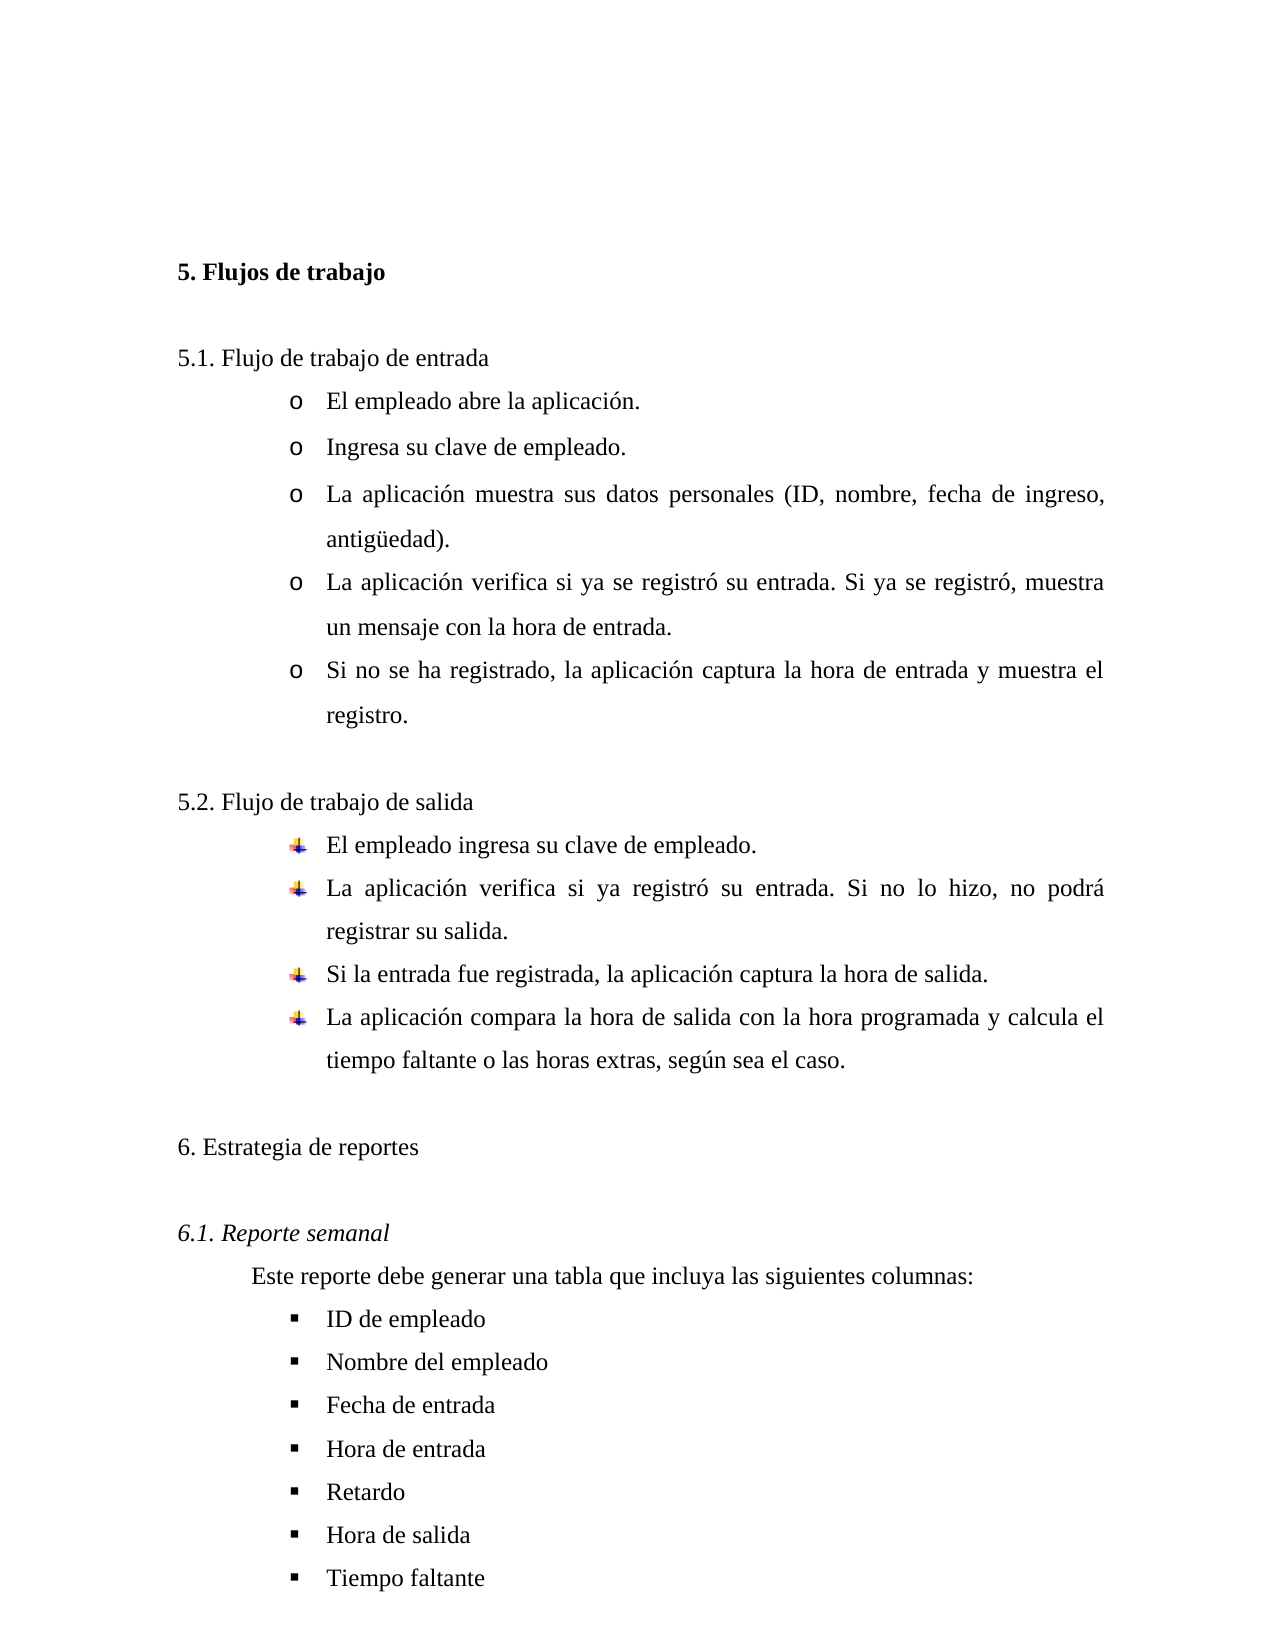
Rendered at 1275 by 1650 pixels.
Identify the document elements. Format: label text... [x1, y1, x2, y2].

text Este reporte debe generar una tabla que incluya las siguientes columnas: [251, 1261, 1105, 1290]
list Fecha de entrada [288, 1391, 1105, 1419]
list Si no se ha registrado, la aplicación captura la hora de entrada y muestra el registro. [288, 655, 1105, 729]
list Retardo [288, 1477, 1105, 1506]
picture [289, 879, 307, 897]
text 5.2. Flujo de trabajo de salida [177, 787, 1105, 816]
text 5.1. Flujo de trabajo de entrada [177, 343, 1105, 372]
list El empleado ingresa su clave de empleado. [288, 830, 1105, 859]
picture [289, 1009, 307, 1026]
text 5. Flujos de trabajo [177, 257, 1105, 286]
list Hora de salida [288, 1520, 1105, 1549]
list ID de empleado [288, 1304, 1105, 1333]
list La aplicación muestra sus datos personales (ID, nombre, fecha de ingreso, antigüedad). [288, 479, 1105, 553]
text 6. Estrategia de reportes [177, 1132, 1105, 1161]
list Si la entrada fue registrada, la aplicación captura la hora de salida. [288, 959, 1105, 988]
list Tiempo faltante [288, 1563, 1105, 1592]
list Ingresa su clave de empleado. [288, 432, 1105, 463]
text 6.1. Reporte semanal [177, 1218, 1105, 1247]
list El empleado abre la aplicación. [288, 386, 1105, 417]
picture [289, 836, 307, 854]
list La aplicación verifica si ya registró su entrada. Si no lo hizo, no podrá registrar su salida. [288, 873, 1105, 945]
list La aplicación verifica si ya se registró su entrada. Si ya se registró, muestra un mensaje con la hora de entrada. [288, 567, 1105, 641]
list Nombre del empleado [288, 1347, 1105, 1376]
list La aplicación compara la hora de salida con la hora programada y calcula el tiempo faltante o las horas extras, según sea el caso. [288, 1002, 1105, 1074]
picture [289, 966, 307, 983]
list Hora de entrada [288, 1434, 1105, 1462]
